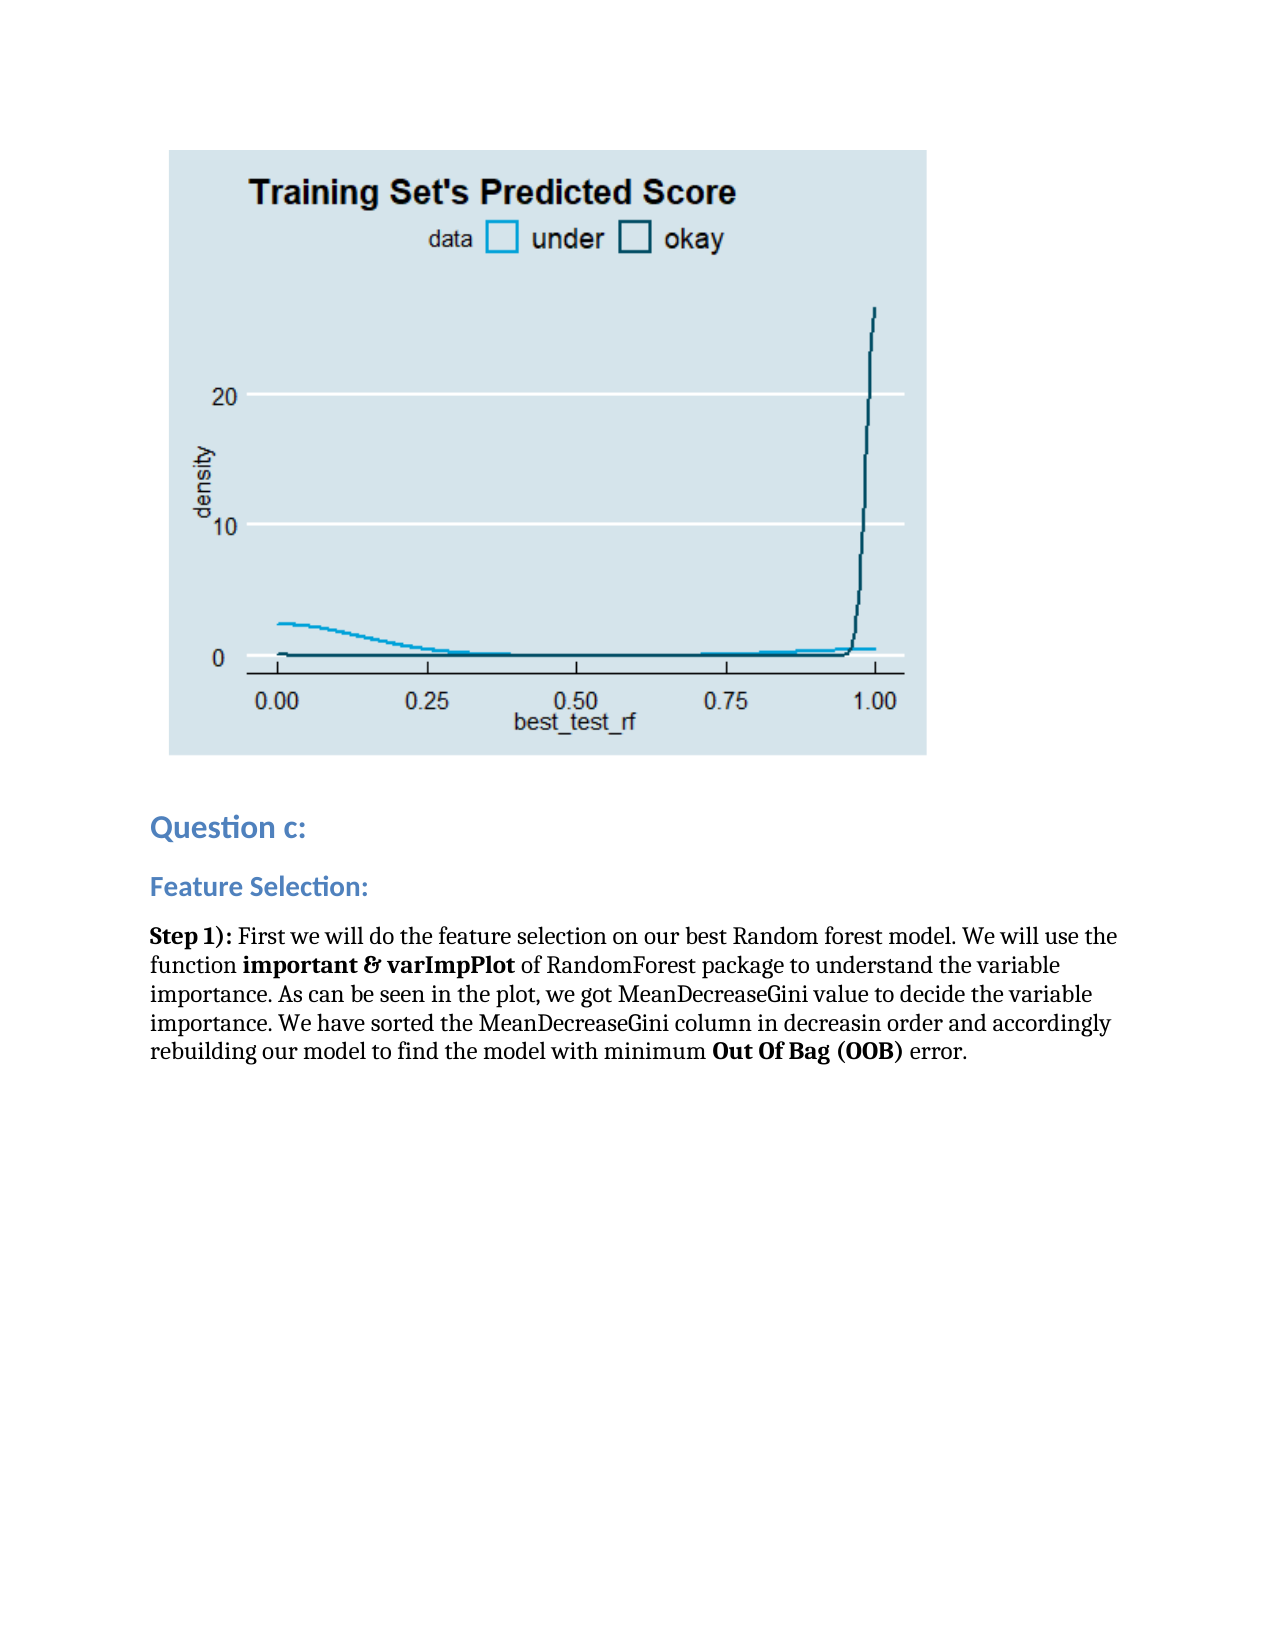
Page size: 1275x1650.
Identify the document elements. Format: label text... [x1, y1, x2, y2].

subtitle Feature Selection: [150, 868, 1125, 903]
subtitle Question c: [150, 806, 1125, 847]
text Step 1): First we will do the feature selection on our best Random forest model. We will use the function important & varImpPlot of RandomForest package to understand the variable importance. As can be seen in the plot, we got MeanDecreaseGini value to decide the variable importance. We have sorted the MeanDecreaseGini column in decreasin order and accordingly rebuilding our model to find the model with minimum Out Of Bag (OOB) error. [150, 922, 1125, 1066]
picture [168, 150, 927, 757]
